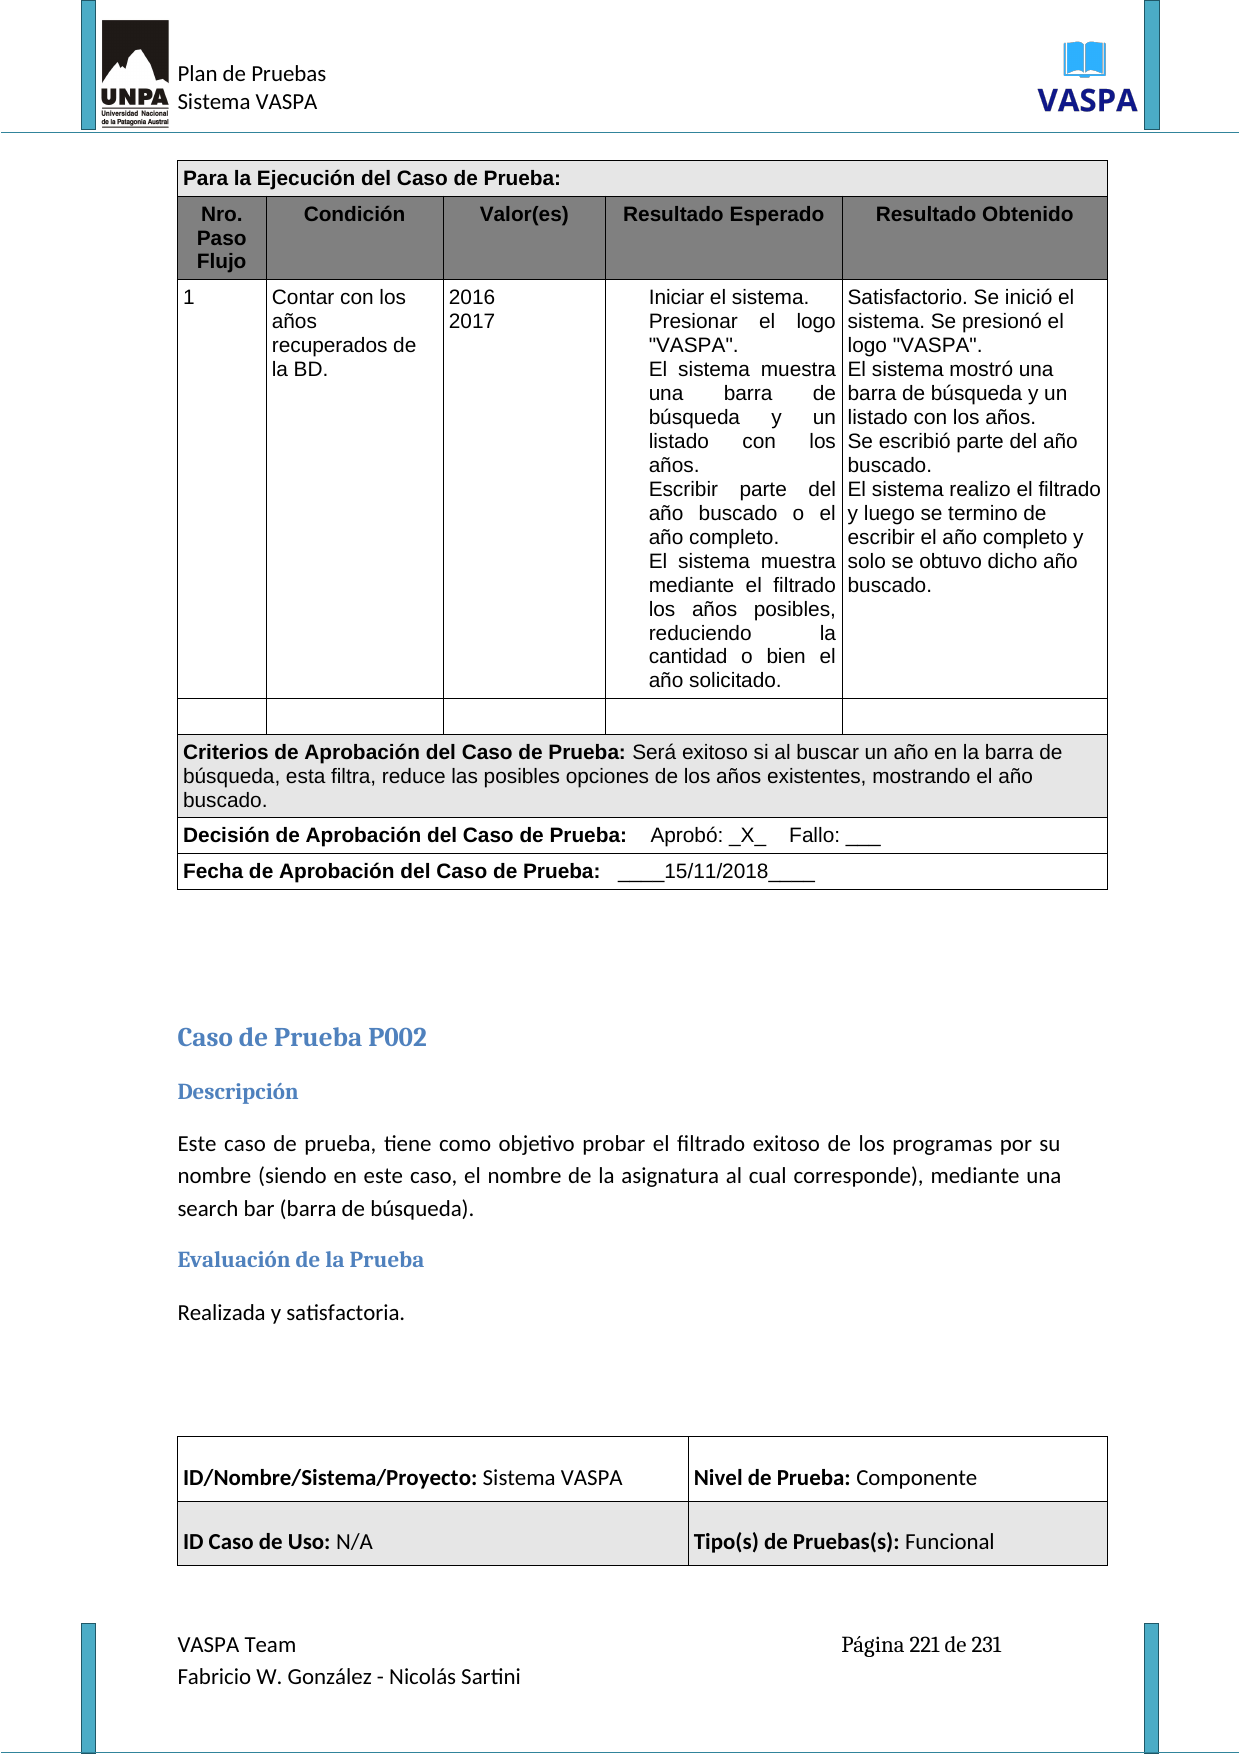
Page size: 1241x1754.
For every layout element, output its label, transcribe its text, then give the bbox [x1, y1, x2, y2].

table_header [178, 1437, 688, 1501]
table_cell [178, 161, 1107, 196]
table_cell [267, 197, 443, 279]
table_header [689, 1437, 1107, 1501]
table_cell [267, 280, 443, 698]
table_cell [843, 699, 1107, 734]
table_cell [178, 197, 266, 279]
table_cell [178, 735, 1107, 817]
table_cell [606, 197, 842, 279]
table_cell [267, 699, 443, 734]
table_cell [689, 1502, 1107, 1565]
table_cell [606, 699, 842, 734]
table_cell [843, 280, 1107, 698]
picture [100, 18, 170, 129]
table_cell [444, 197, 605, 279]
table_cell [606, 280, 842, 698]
text Caso de Prueba P002 [177, 1022, 1063, 1053]
picture [1032, 21, 1143, 132]
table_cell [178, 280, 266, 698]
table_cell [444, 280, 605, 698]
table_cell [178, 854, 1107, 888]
text Realizada y satisfactoria. [177, 1298, 1063, 1326]
text Este caso de prueba, tiene como objetivo probar el filtrado exitoso de los programas por su nombre (siendo en este caso, el nombre de la asignatura al cual corresponde), mediante una search bar (barra de búsqueda). [177, 1129, 1063, 1222]
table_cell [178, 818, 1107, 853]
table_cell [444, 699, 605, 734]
text Evaluación de la Prueba [177, 1247, 1063, 1273]
text Descripción [177, 1078, 1063, 1105]
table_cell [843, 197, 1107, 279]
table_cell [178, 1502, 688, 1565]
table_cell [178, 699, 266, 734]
